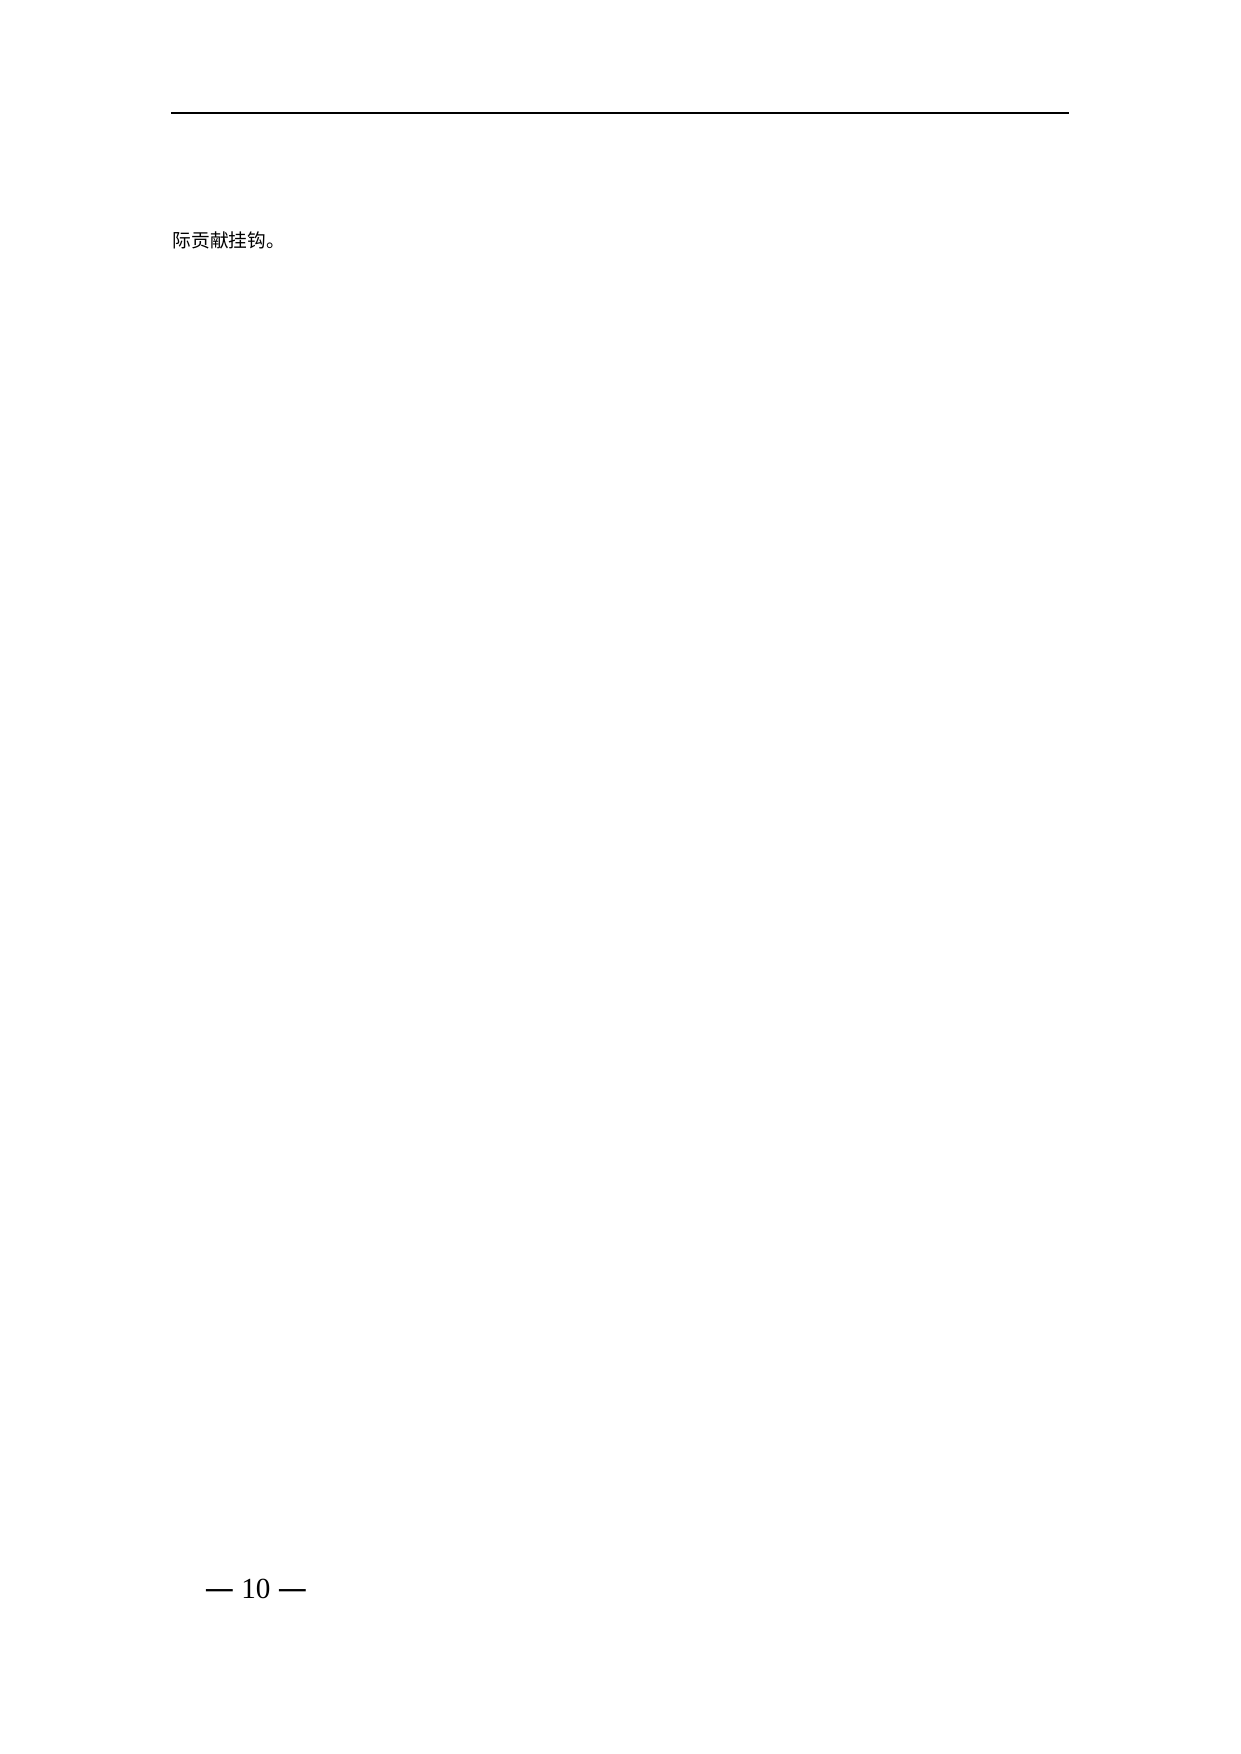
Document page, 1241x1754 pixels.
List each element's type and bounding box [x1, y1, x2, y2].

text [172, 226, 1068, 253]
